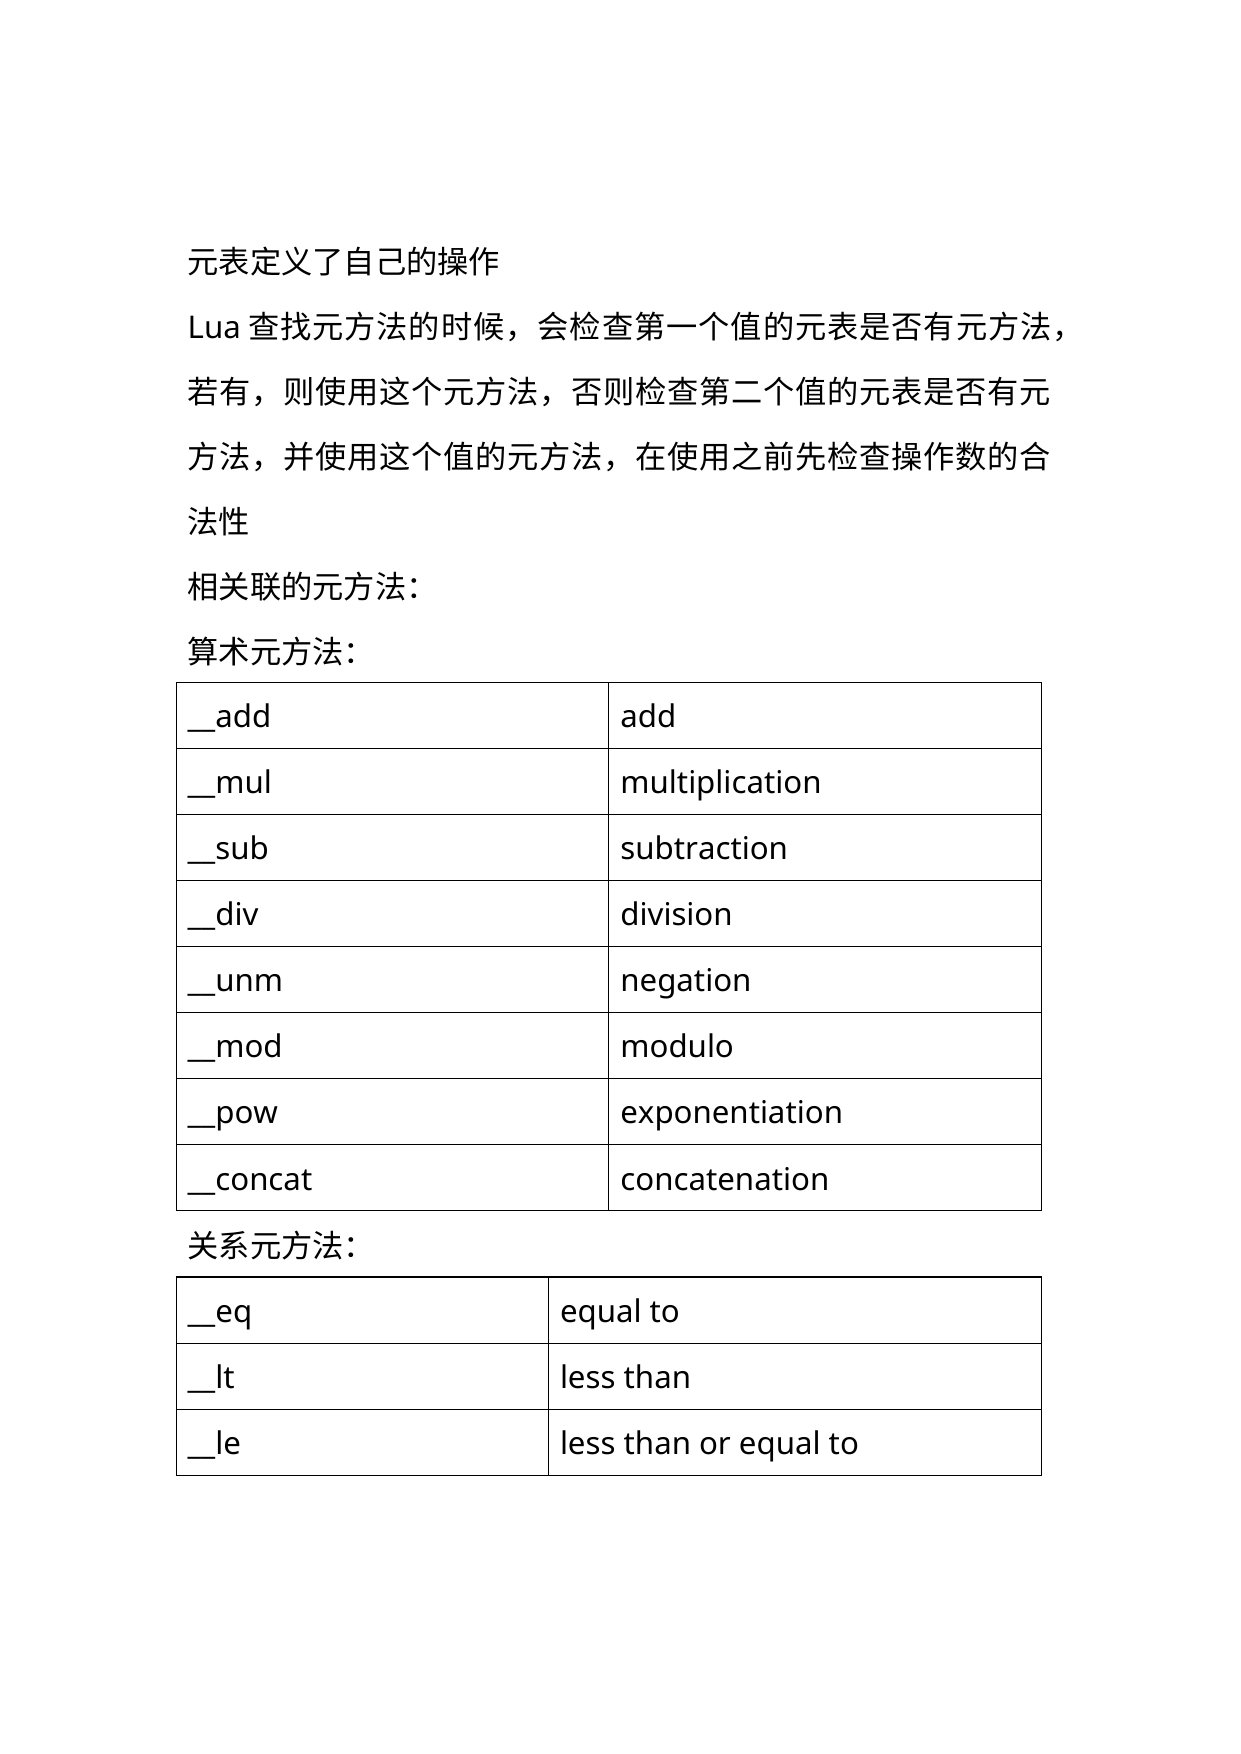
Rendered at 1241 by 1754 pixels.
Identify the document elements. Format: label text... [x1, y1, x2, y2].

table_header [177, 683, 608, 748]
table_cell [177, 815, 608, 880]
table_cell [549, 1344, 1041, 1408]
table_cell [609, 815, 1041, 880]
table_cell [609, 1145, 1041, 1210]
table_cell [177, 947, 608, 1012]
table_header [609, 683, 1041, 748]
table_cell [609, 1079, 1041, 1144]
list 元表定义了自己的操作 [187, 227, 1053, 292]
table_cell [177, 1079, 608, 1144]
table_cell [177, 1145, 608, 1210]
list 关系元方法： [187, 1211, 1053, 1276]
list 算术元方法： [187, 617, 1053, 682]
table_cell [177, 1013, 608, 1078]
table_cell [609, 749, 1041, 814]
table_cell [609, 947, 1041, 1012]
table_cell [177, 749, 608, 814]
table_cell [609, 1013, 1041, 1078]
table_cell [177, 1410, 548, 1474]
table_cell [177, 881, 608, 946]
list 相关联的元方法： [187, 552, 1053, 617]
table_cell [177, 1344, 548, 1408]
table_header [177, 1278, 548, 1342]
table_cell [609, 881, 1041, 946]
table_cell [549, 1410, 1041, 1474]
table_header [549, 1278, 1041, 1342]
list Lua查找元方法的时候，会检查第一个值的元表是否有元方法，若有，则使用这个元方法，否则检查第二个值的元表是否有元方法，并使用这个值的元方法，在使用之前先检查操作数的合法性 [187, 292, 1053, 552]
